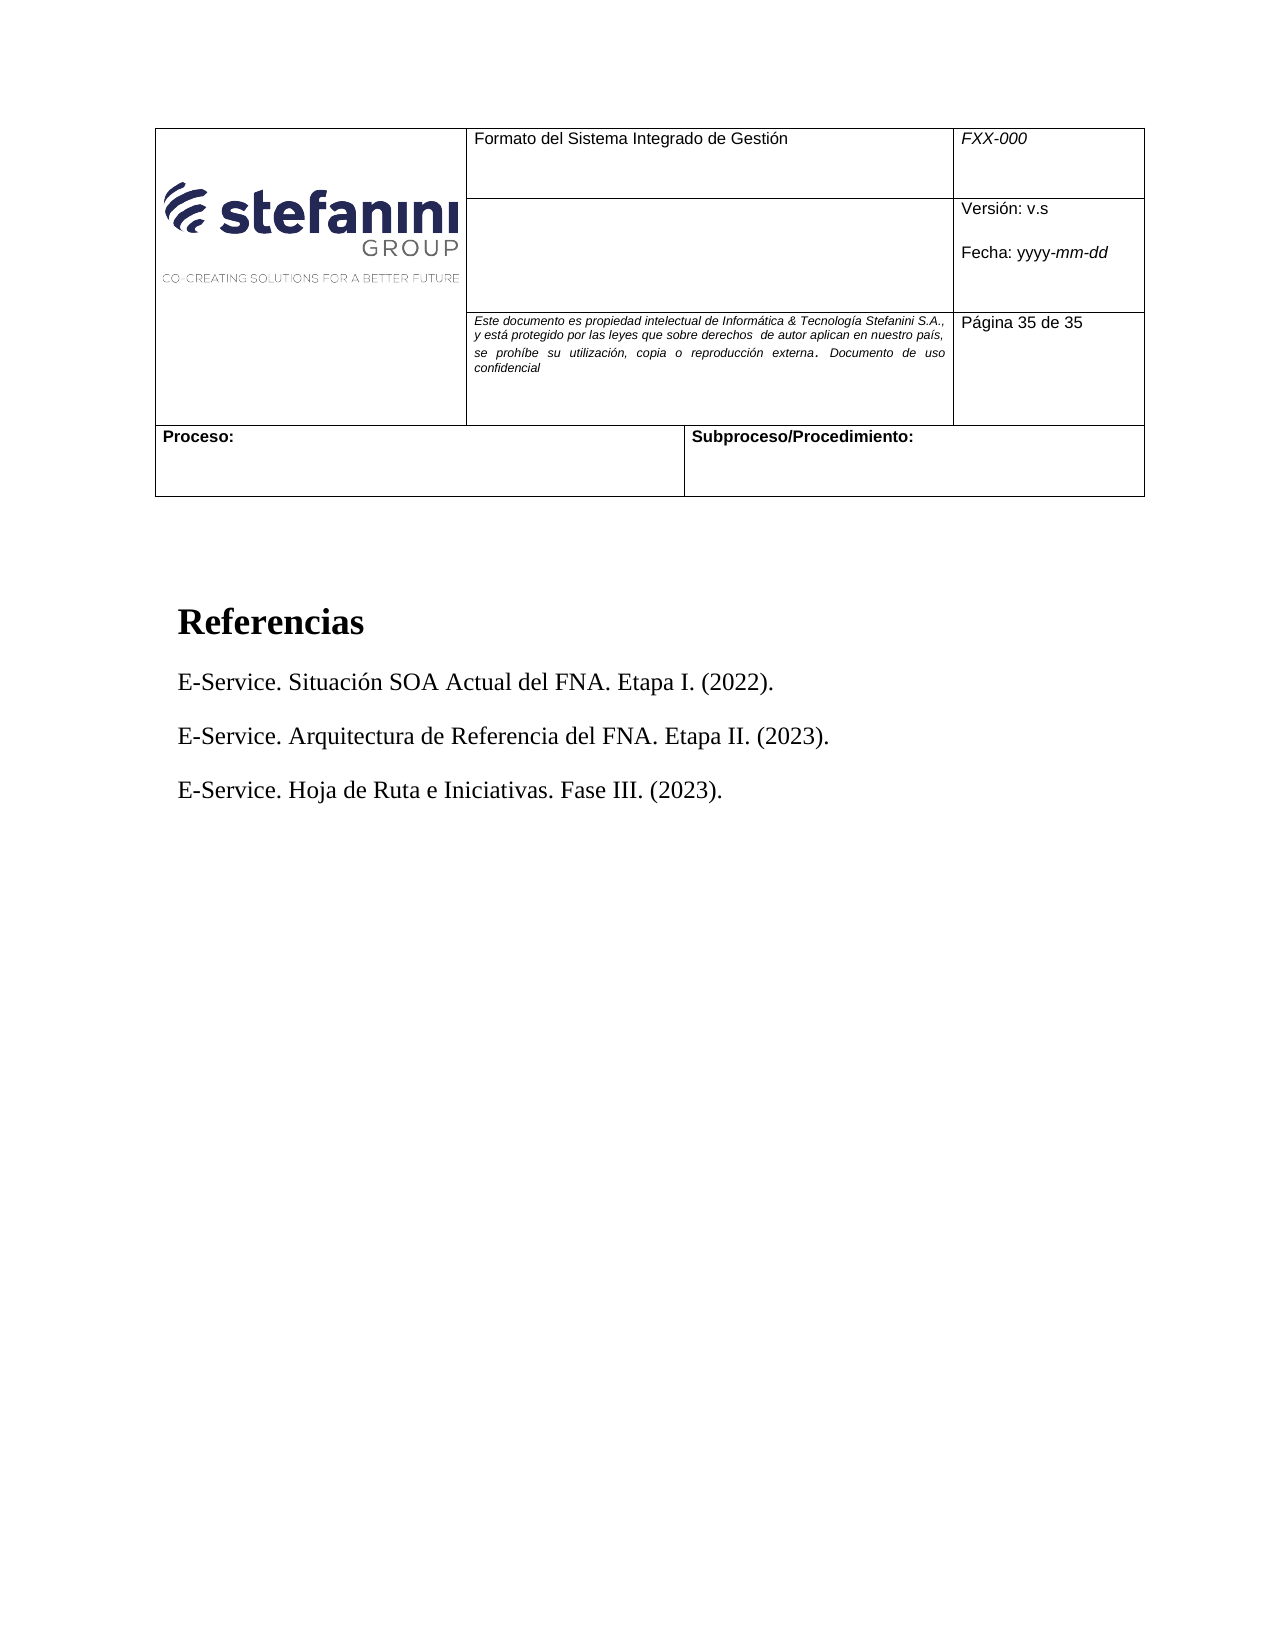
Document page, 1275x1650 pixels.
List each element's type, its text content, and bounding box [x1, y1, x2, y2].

subtitle Referencias [177, 599, 1098, 642]
picture [162, 182, 460, 286]
